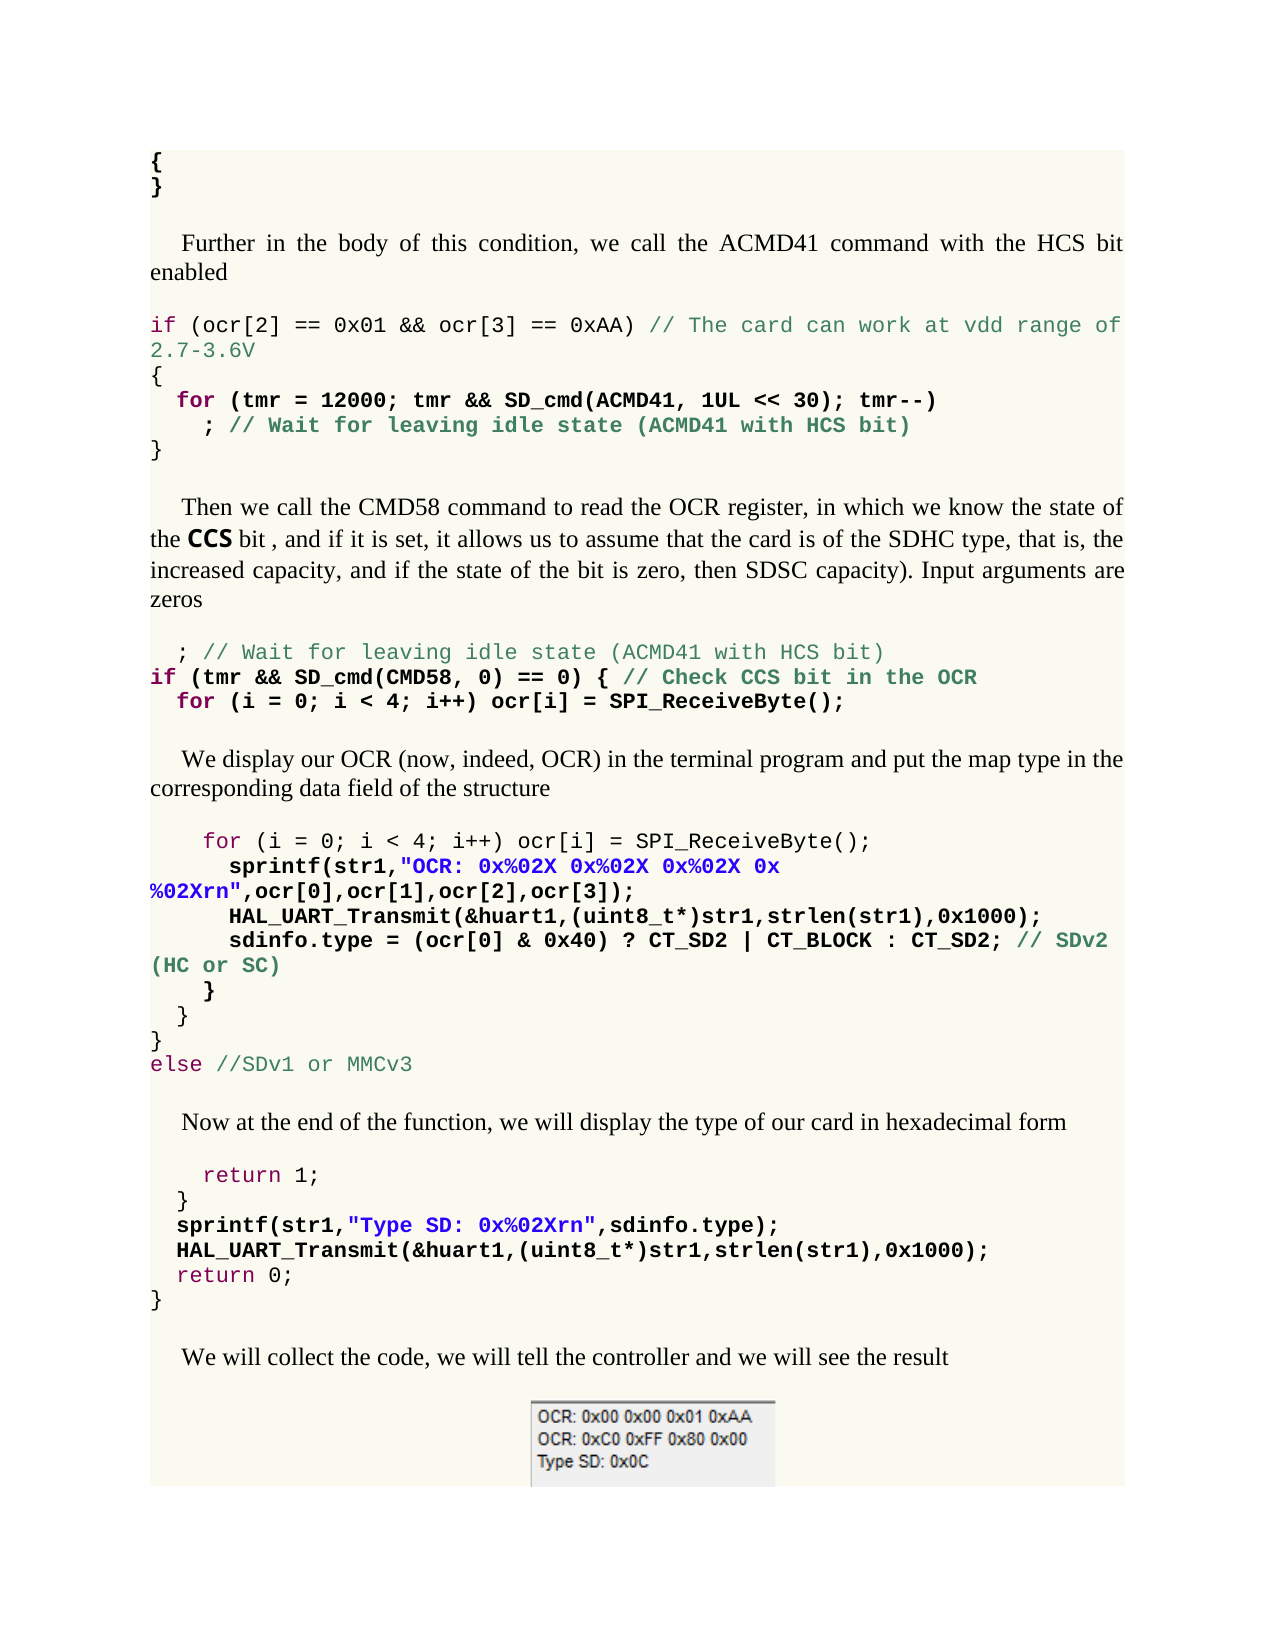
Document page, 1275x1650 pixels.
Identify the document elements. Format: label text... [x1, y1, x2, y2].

text Now at the end of the function, we will display the type of our card in hexadecimal form [150, 1107, 1125, 1136]
text } [150, 1029, 1125, 1054]
text sdinfo.type = (ocr[0] & 0x40) ? CT_SD2 | CT_BLOCK : CT_SD2; // SDv2 (HC or SC) [150, 930, 1125, 979]
text } [150, 175, 1125, 199]
text { [150, 150, 1125, 175]
text } [150, 1189, 1125, 1214]
text for (i = 0; i < 4; i++) ocr[i] = SPI_ReceiveByte(); [150, 691, 1125, 716]
text sprintf(str1,"OCR: 0x%02X 0x%02X 0x%02X 0x%02Xrn",ocr[0],ocr[1],ocr[2],ocr[3]); [150, 855, 1125, 905]
text HAL_UART_Transmit(&huart1,(uint8_t*)str1,strlen(str1),0x1000); [150, 1239, 1125, 1264]
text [150, 314, 1125, 364]
text We display our OCR (now, indeed, OCR) in the terminal program and put the map type in the corresponding data field of the structure [150, 744, 1125, 802]
text for (i = 0; i < 4; i++) ocr[i] = SPI_ReceiveByte(); [150, 831, 1125, 855]
text return 1; [150, 1165, 1125, 1189]
picture [530, 1399, 776, 1487]
text ; // Wait for leaving idle state (ACMD41 with HCS bit) [150, 641, 1125, 666]
text Further in the body of this condition, we call the ACMD41 command with the HCS bit enabled [150, 228, 1125, 286]
text Then we call the CMD58 command to read the OCR register, in which we know the state of the CCS bit , and if it is set, it allows us to assume that the card is of the SDHC type, that is, the increased capacity, and if the state of the bit is zero, then SDSC capacity). Input arguments are zeros [150, 492, 1125, 612]
text { [150, 364, 1125, 389]
text We will collect the code, we will tell the controller and we will see the result [150, 1342, 1125, 1371]
text sprintf(str1,"Type SD: 0x%02Xrn",sdinfo.type); [150, 1214, 1125, 1239]
text HAL_UART_Transmit(&huart1,(uint8_t*)str1,strlen(str1),0x1000); [150, 905, 1125, 930]
text else //SDv1 or MMCv3 [150, 1054, 1125, 1078]
text } [150, 979, 1125, 1004]
text } [150, 1004, 1125, 1029]
text } [150, 438, 1125, 463]
text return 0; [150, 1264, 1125, 1289]
text for (tmr = 12000; tmr && SD_cmd(ACMD41, 1UL << 30); tmr--) [150, 389, 1125, 414]
text } [150, 1289, 1125, 1313]
text if (tmr && SD_cmd(CMD58, 0) == 0) { // Check CCS bit in the OCR [150, 666, 1125, 691]
text ; // Wait for leaving idle state (ACMD41 with HCS bit) [150, 414, 1125, 438]
